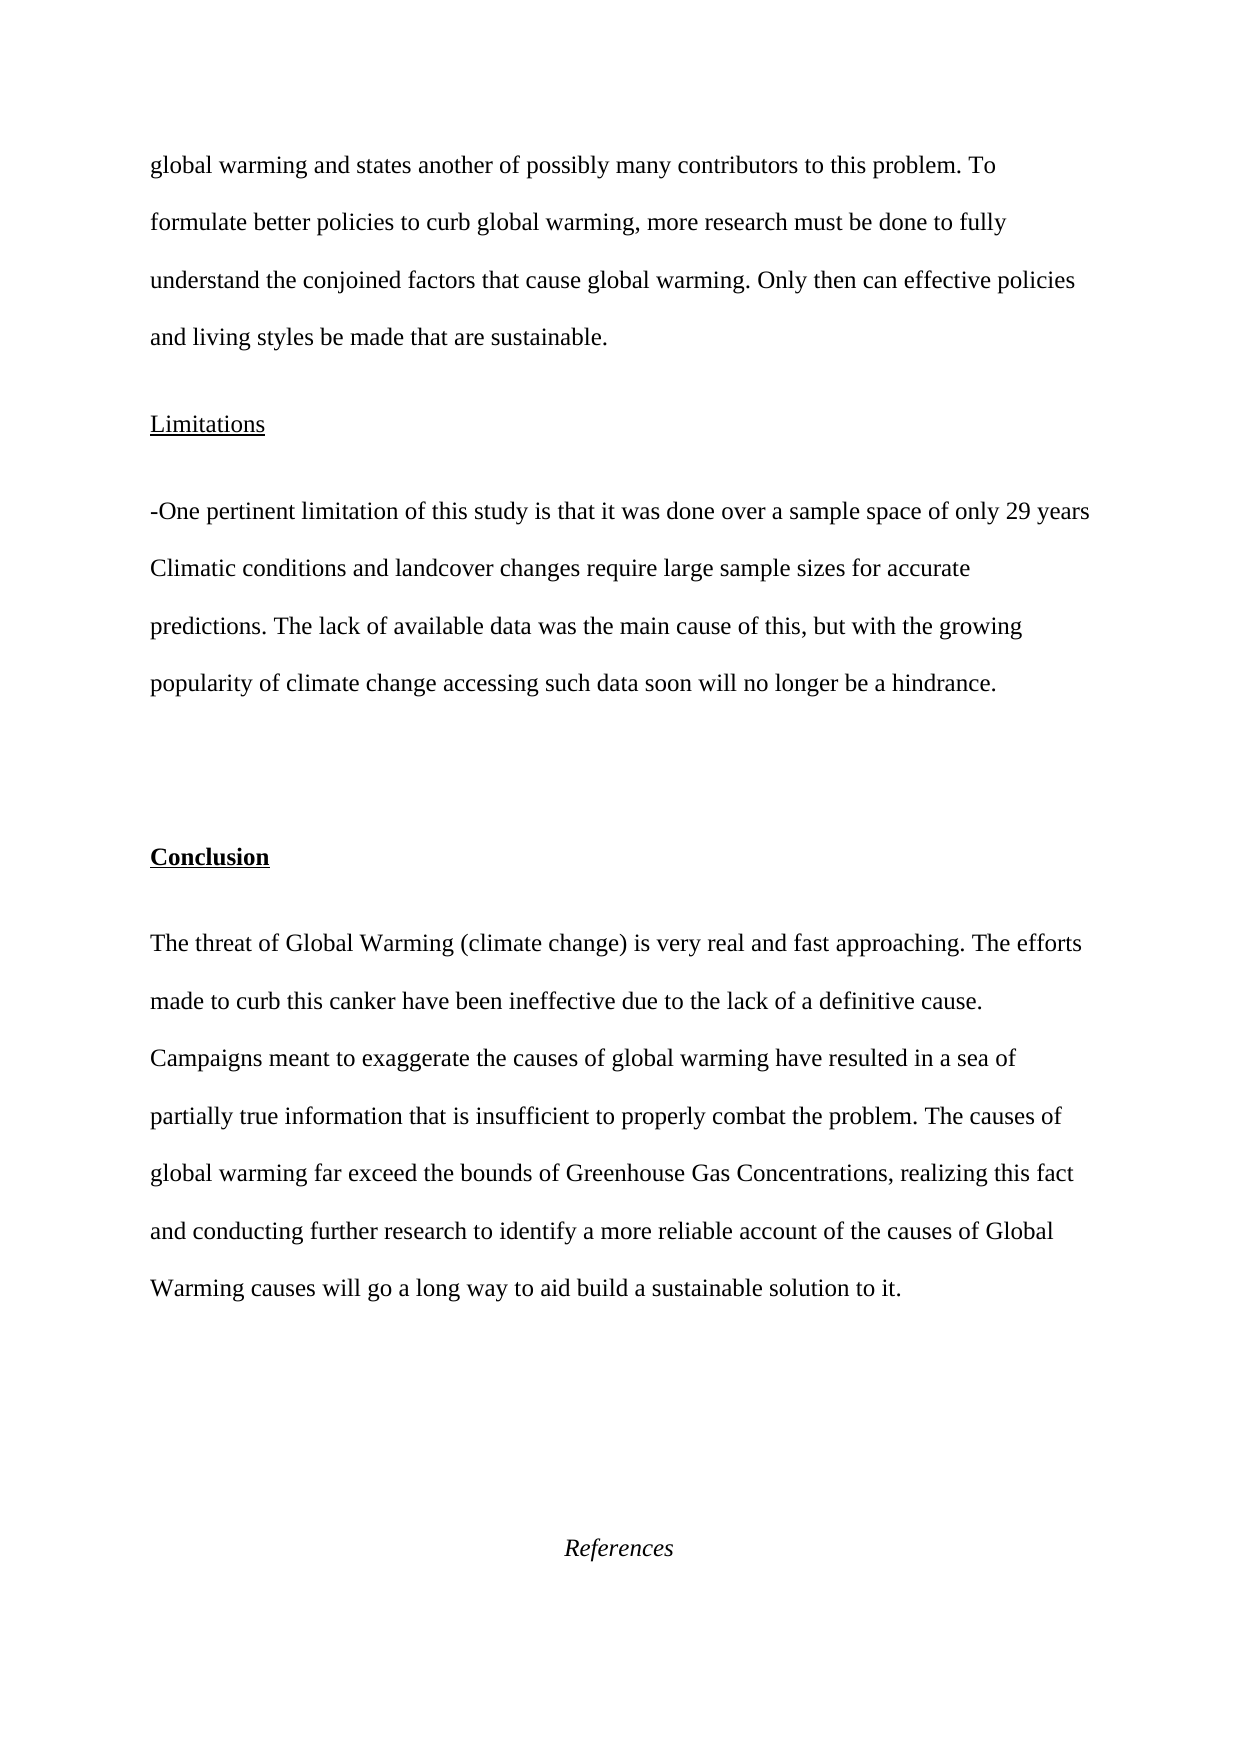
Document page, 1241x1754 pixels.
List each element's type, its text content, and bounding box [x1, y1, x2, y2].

text -One pertinent limitation of this study is that it was done over a sample space of only 29 years Climatic conditions and landcover changes require large sample sizes for accurate predictions. The lack of available data was the main cause of this, but with the growing popularity of climate change accessing such data soon will no longer be a hindrance. [150, 496, 1090, 697]
text The threat of Global Warming (climate change) is very real and fast approaching. The efforts made to curb this canker have been ineffective due to the lack of a definitive cause. Campaigns meant to exaggerate the causes of global warming have resulted in a sea of partially true information that is insufficient to properly combat the problem. The causes of global warming far exceed the bounds of Greenhouse Gas Concentrations, realizing this fact and conducting further research to identify a more reliable account of the causes of Global Warming causes will go a long way to aid build a sustainable solution to it. [150, 928, 1090, 1302]
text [150, 150, 1090, 351]
text References [150, 1533, 1090, 1562]
text Limitations [150, 409, 1090, 438]
text Conclusion [150, 842, 1090, 870]
